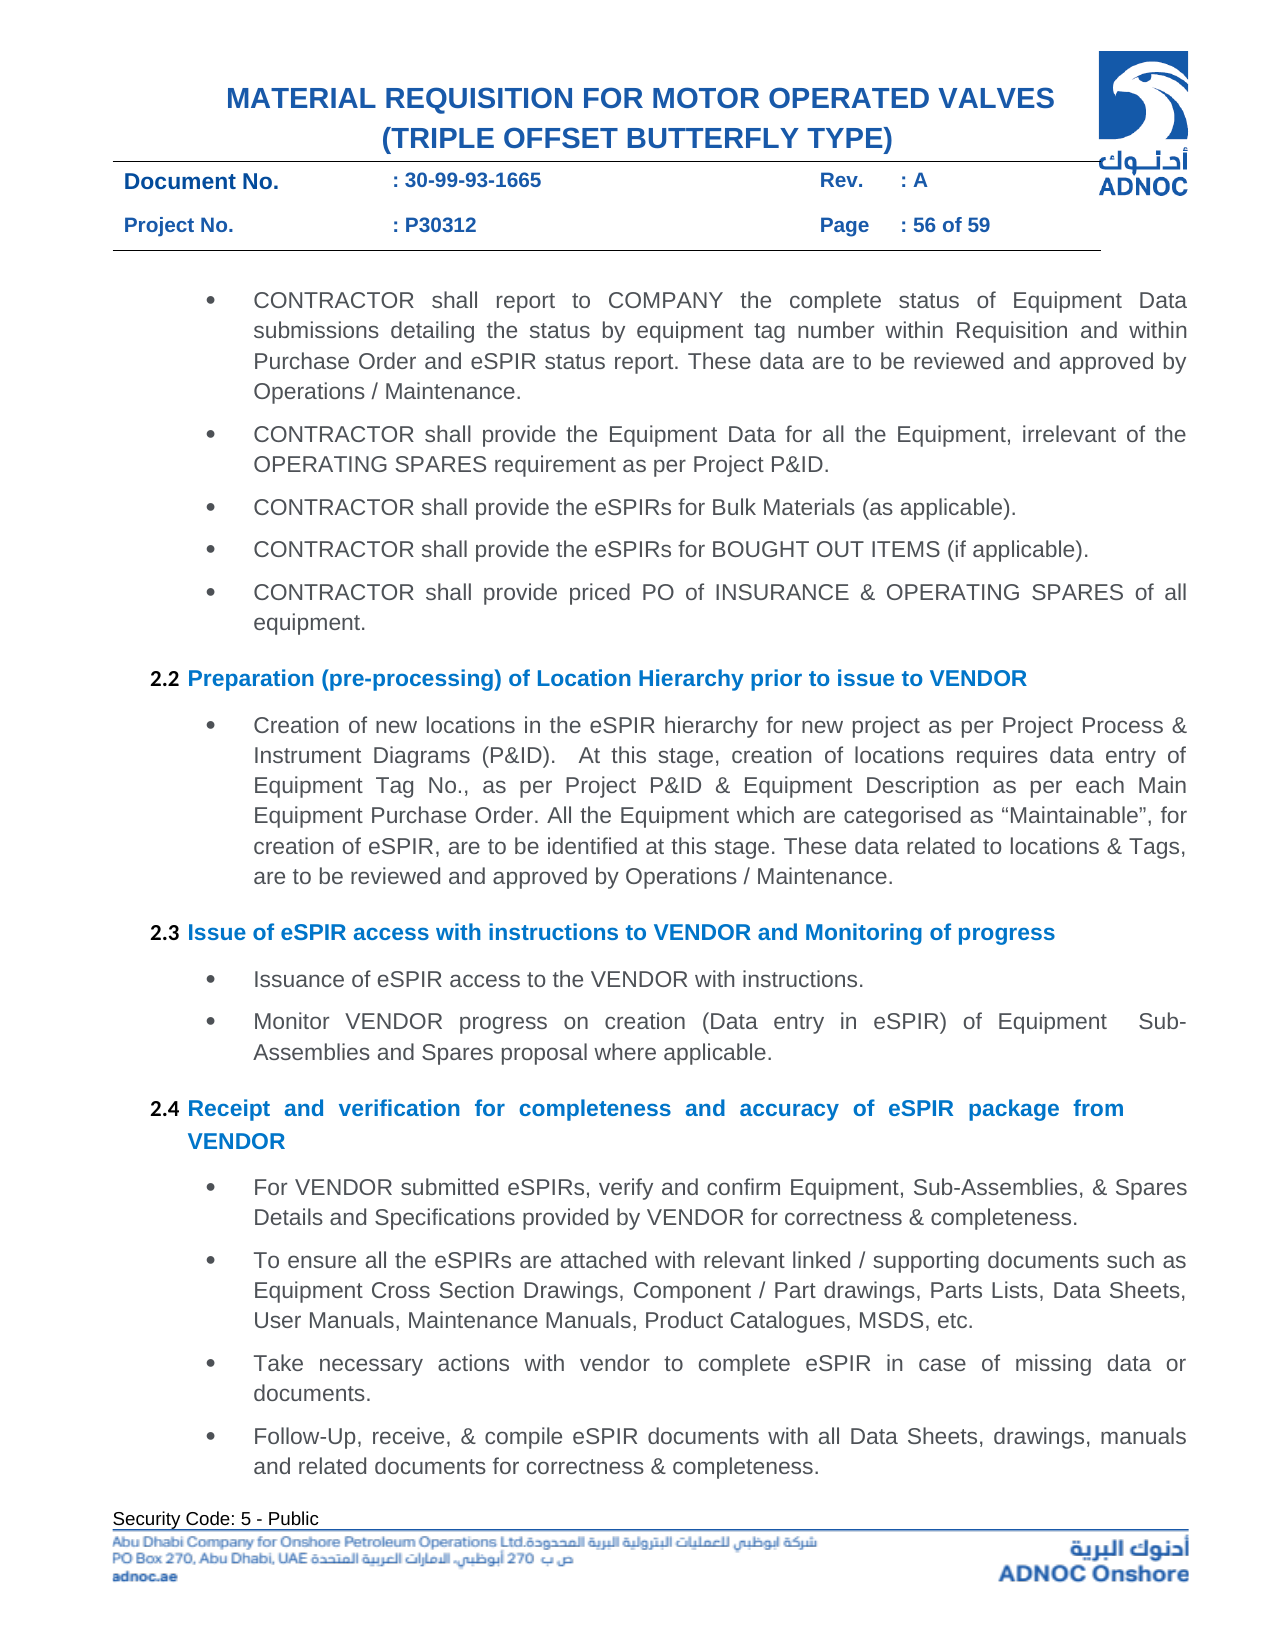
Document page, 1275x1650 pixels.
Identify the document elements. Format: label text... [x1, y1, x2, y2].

subtitle Receipt and verification for completeness and accuracy of eSPIR package from VENDOR [150, 1094, 1125, 1154]
list CONTRACTOR shall provide priced PO of INSURANCE & OPERATING SPARES of all equipment. [207, 579, 1188, 635]
subtitle Issue of eSPIR access with instructions to VENDOR and Monitoring of progress [150, 918, 1125, 946]
list Take necessary actions with vendor to complete eSPIR in case of missing data or documents. [207, 1350, 1188, 1406]
subtitle Preparation (pre-processing) of Location Hierarchy prior to issue to VENDOR [150, 664, 1125, 692]
list Monitor VENDOR progress on creation (Data entry in eSPIR) of Equipment Sub-Assemblies and Spares proposal where applicable. [207, 1008, 1188, 1065]
list Creation of new locations in the eSPIR hierarchy for new project as per Project Process & Instrument Diagrams (P&ID). At this stage, creation of locations requires data entry of Equipment Tag No., as per Project P&ID & Equipment Description as per each Main Equipment Purchase Order. All the Equipment which are categorised as “Maintainable”, for creation of eSPIR, are to be identified at this stage. These data related to locations & Tags, are to be reviewed and approved by Operations / Maintenance. [207, 712, 1188, 889]
list Follow-Up, receive, & compile eSPIR documents with all Data Sheets, drawings, manuals and related documents for correctness & completeness. [207, 1423, 1188, 1479]
list Issuance of eSPIR access to the VENDOR with instructions. [207, 966, 1188, 992]
list CONTRACTOR shall provide the eSPIRs for Bulk Materials (as applicable). [207, 493, 1188, 520]
list For VENDOR submitted eSPIRs, verify and confirm Equipment, Sub-Assemblies, & Spares Details and Specifications provided by VENDOR for correctness & completeness. [207, 1174, 1188, 1230]
list CONTRACTOR shall provide the Equipment Data for all the Equipment, irrelevant of the OPERATING SPARES requirement as per Project P&ID. [207, 421, 1188, 477]
list To ensure all the eSPIRs are attached with relevant linked / supporting documents such as Equipment Cross Section Drawings, Component / Part drawings, Parts Lists, Data Sheets, User Manuals, Maintenance Manuals, Product Catalogues, MSDS, etc. [207, 1247, 1188, 1333]
list CONTRACTOR shall report to COMPANY the complete status of Equipment Data submissions detailing the status by equipment tag number within Requisition and within Purchase Order and eSPIR status report. These data are to be reviewed and approved by Operations / Maintenance. [207, 287, 1188, 404]
list CONTRACTOR shall provide the eSPIRs for BOUGHT OUT ITEMS (if applicable). [207, 536, 1188, 562]
